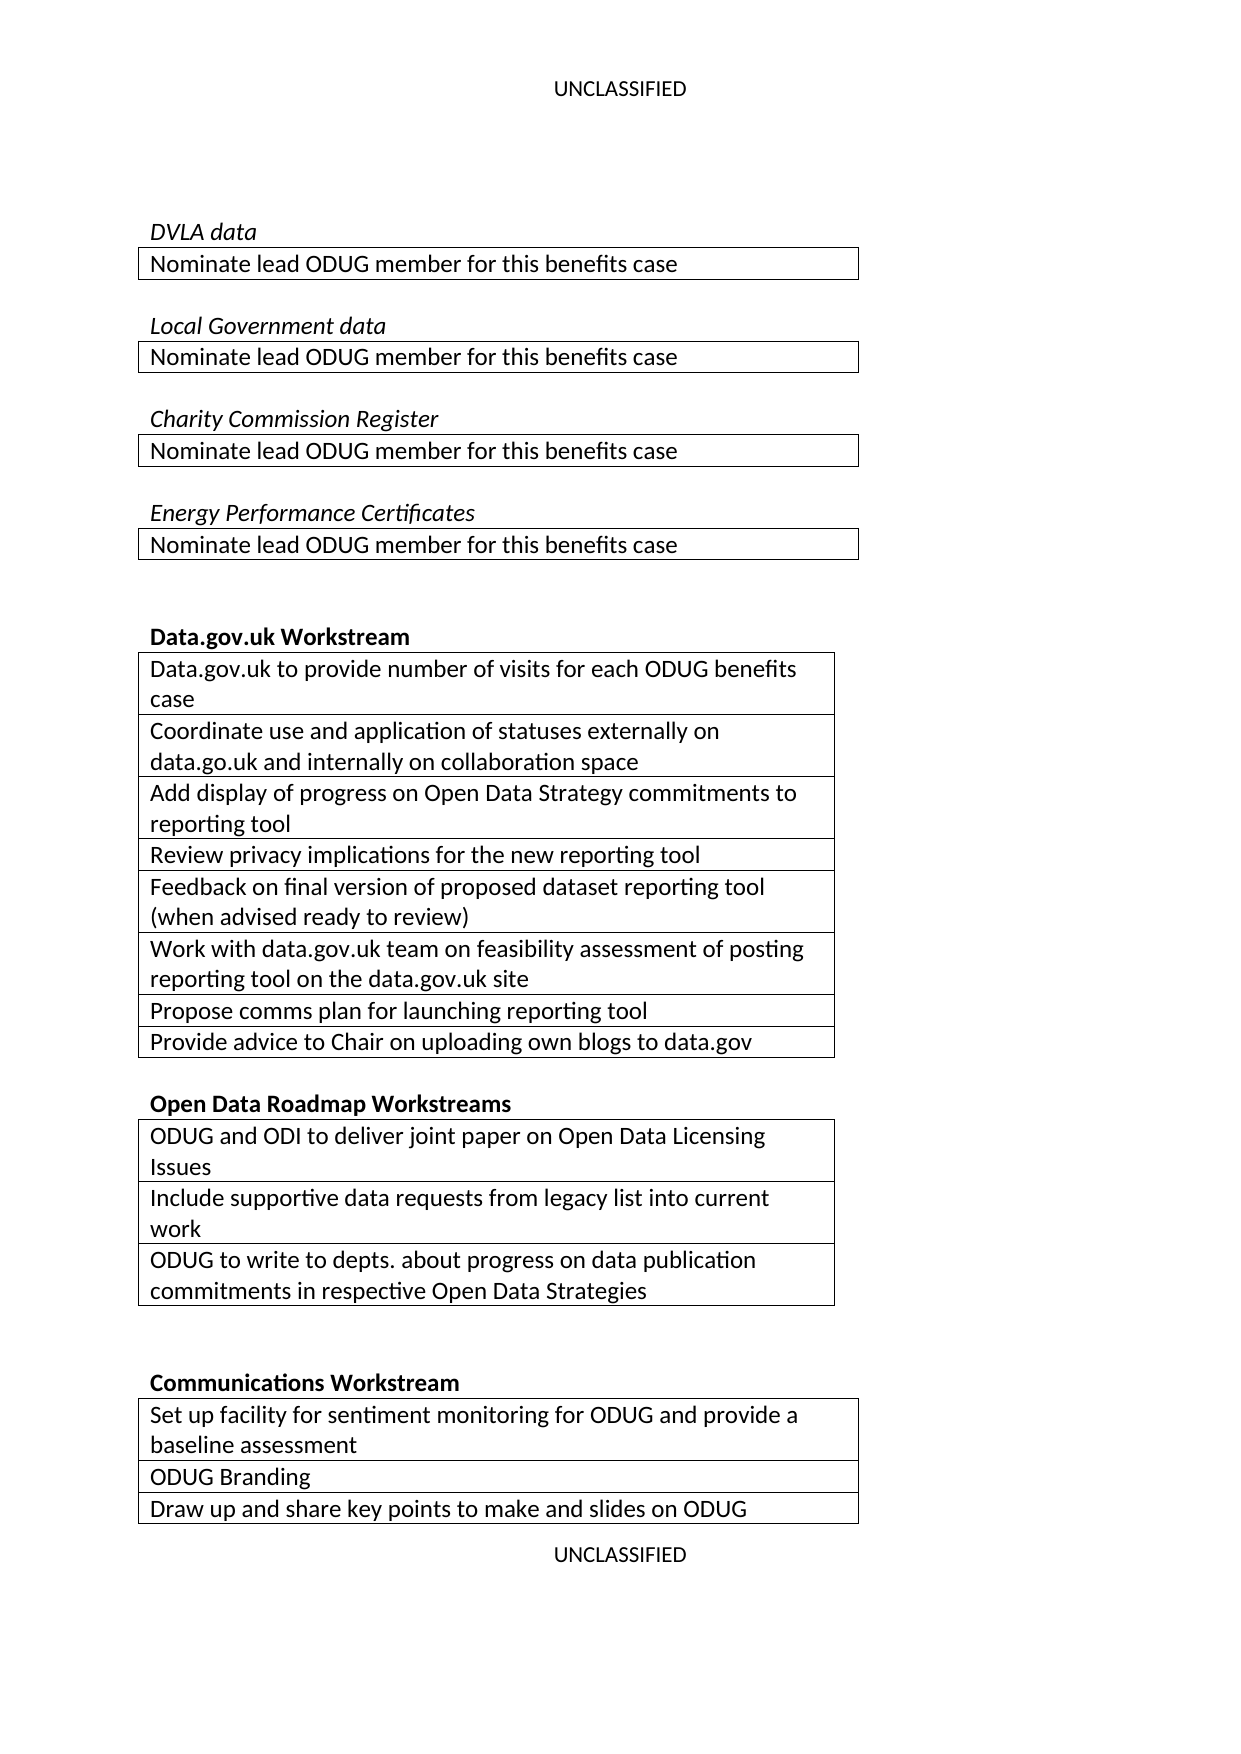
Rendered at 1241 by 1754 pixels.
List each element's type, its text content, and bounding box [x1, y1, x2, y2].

table_cell ODUG Branding [139, 1461, 858, 1492]
table_cell Propose comms plan for launching reporting tool [139, 995, 834, 1026]
text Communications Workstream [150, 1367, 1090, 1398]
table_header Nominate lead ODUG member for this benefits case [139, 342, 858, 372]
table_cell ODUG to write to depts. about progress on data publication commitments in respective Open Data Strategies [139, 1244, 834, 1305]
table_header Nominate lead ODUG member for this benefits case [139, 529, 858, 559]
text Local Government data [150, 310, 1090, 341]
text Charity Commission Register [150, 404, 1090, 434]
table_header Set up facility for sentiment monitoring for ODUG and provide a baseline assessment [139, 1399, 858, 1460]
table_cell Add display of progress on Open Data Strategy commitments to reporting tool [139, 777, 834, 838]
table_cell Feedback on final version of proposed dataset reporting tool (when advised ready to review) [139, 871, 834, 932]
text Data.gov.uk Workstream [150, 621, 1090, 652]
text DVLA data [150, 216, 1090, 247]
table_cell Coordinate use and application of statuses externally on data.go.uk and internally on collaboration space [139, 715, 834, 776]
table_header Nominate lead ODUG member for this benefits case [139, 435, 858, 466]
table_cell Provide advice to Chair on uploading own blogs to data.gov [139, 1027, 834, 1057]
table_cell Work with data.gov.uk team on feasibility assessment of posting reporting tool on the data.gov.uk site [139, 933, 834, 994]
table_cell Draw up and share key points to make and slides on ODUG [139, 1493, 858, 1523]
text Energy Performance Certificates [150, 497, 1090, 528]
table_header ODUG and ODI to deliver joint paper on Open Data Licensing Issues [139, 1120, 834, 1181]
table_cell Review privacy implications for the new reporting tool [139, 839, 834, 870]
table_header Data.gov.uk to provide number of visits for each ODUG benefits case [139, 653, 834, 714]
text Open Data Roadmap Workstreams [150, 1089, 1090, 1119]
table_cell Include supportive data requests from legacy list into current work [139, 1182, 834, 1243]
table_header Nominate lead ODUG member for this benefits case [139, 248, 858, 278]
